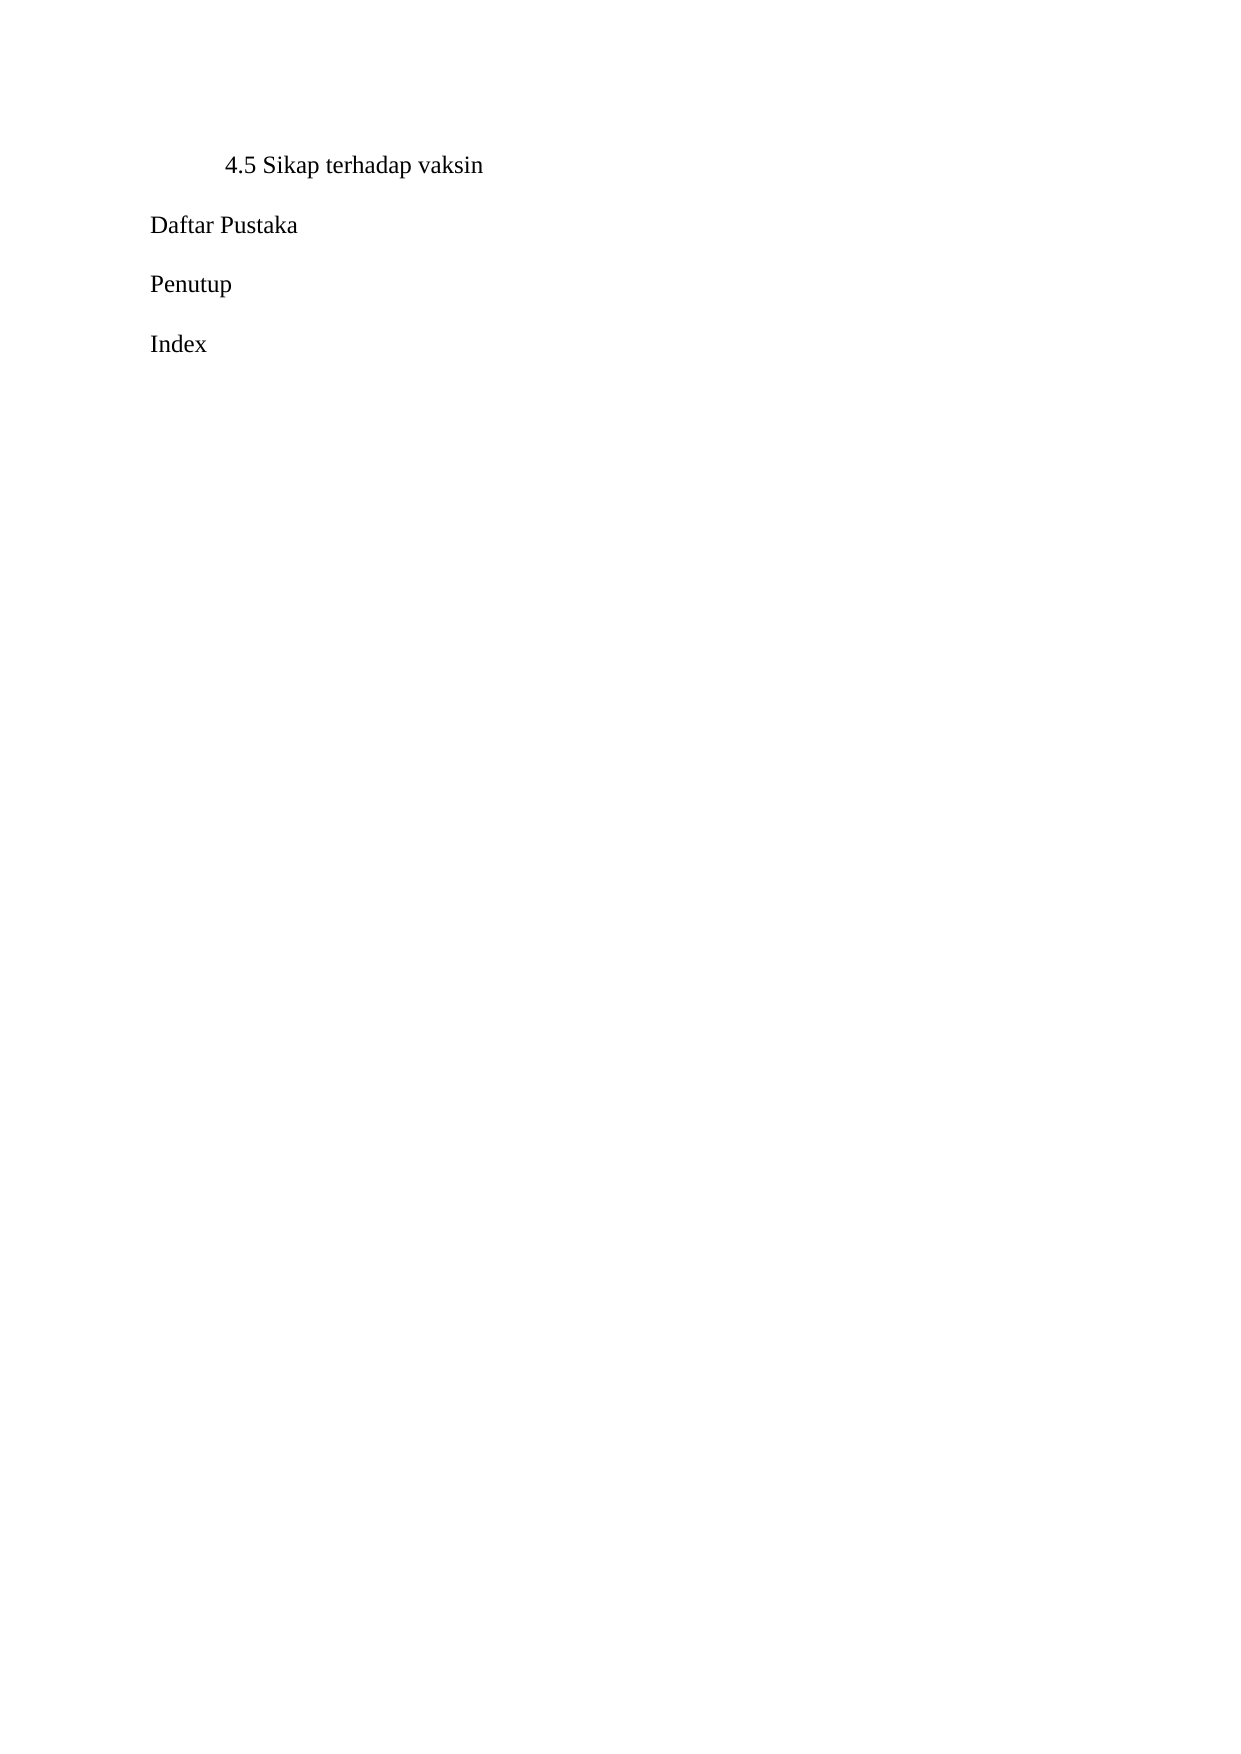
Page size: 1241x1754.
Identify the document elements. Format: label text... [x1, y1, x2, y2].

text Index [150, 329, 1090, 358]
list 4.5 Sikap terhadap vaksin [225, 150, 1090, 179]
text Penutup [150, 269, 1090, 298]
text Daftar Pustaka [150, 210, 1090, 238]
